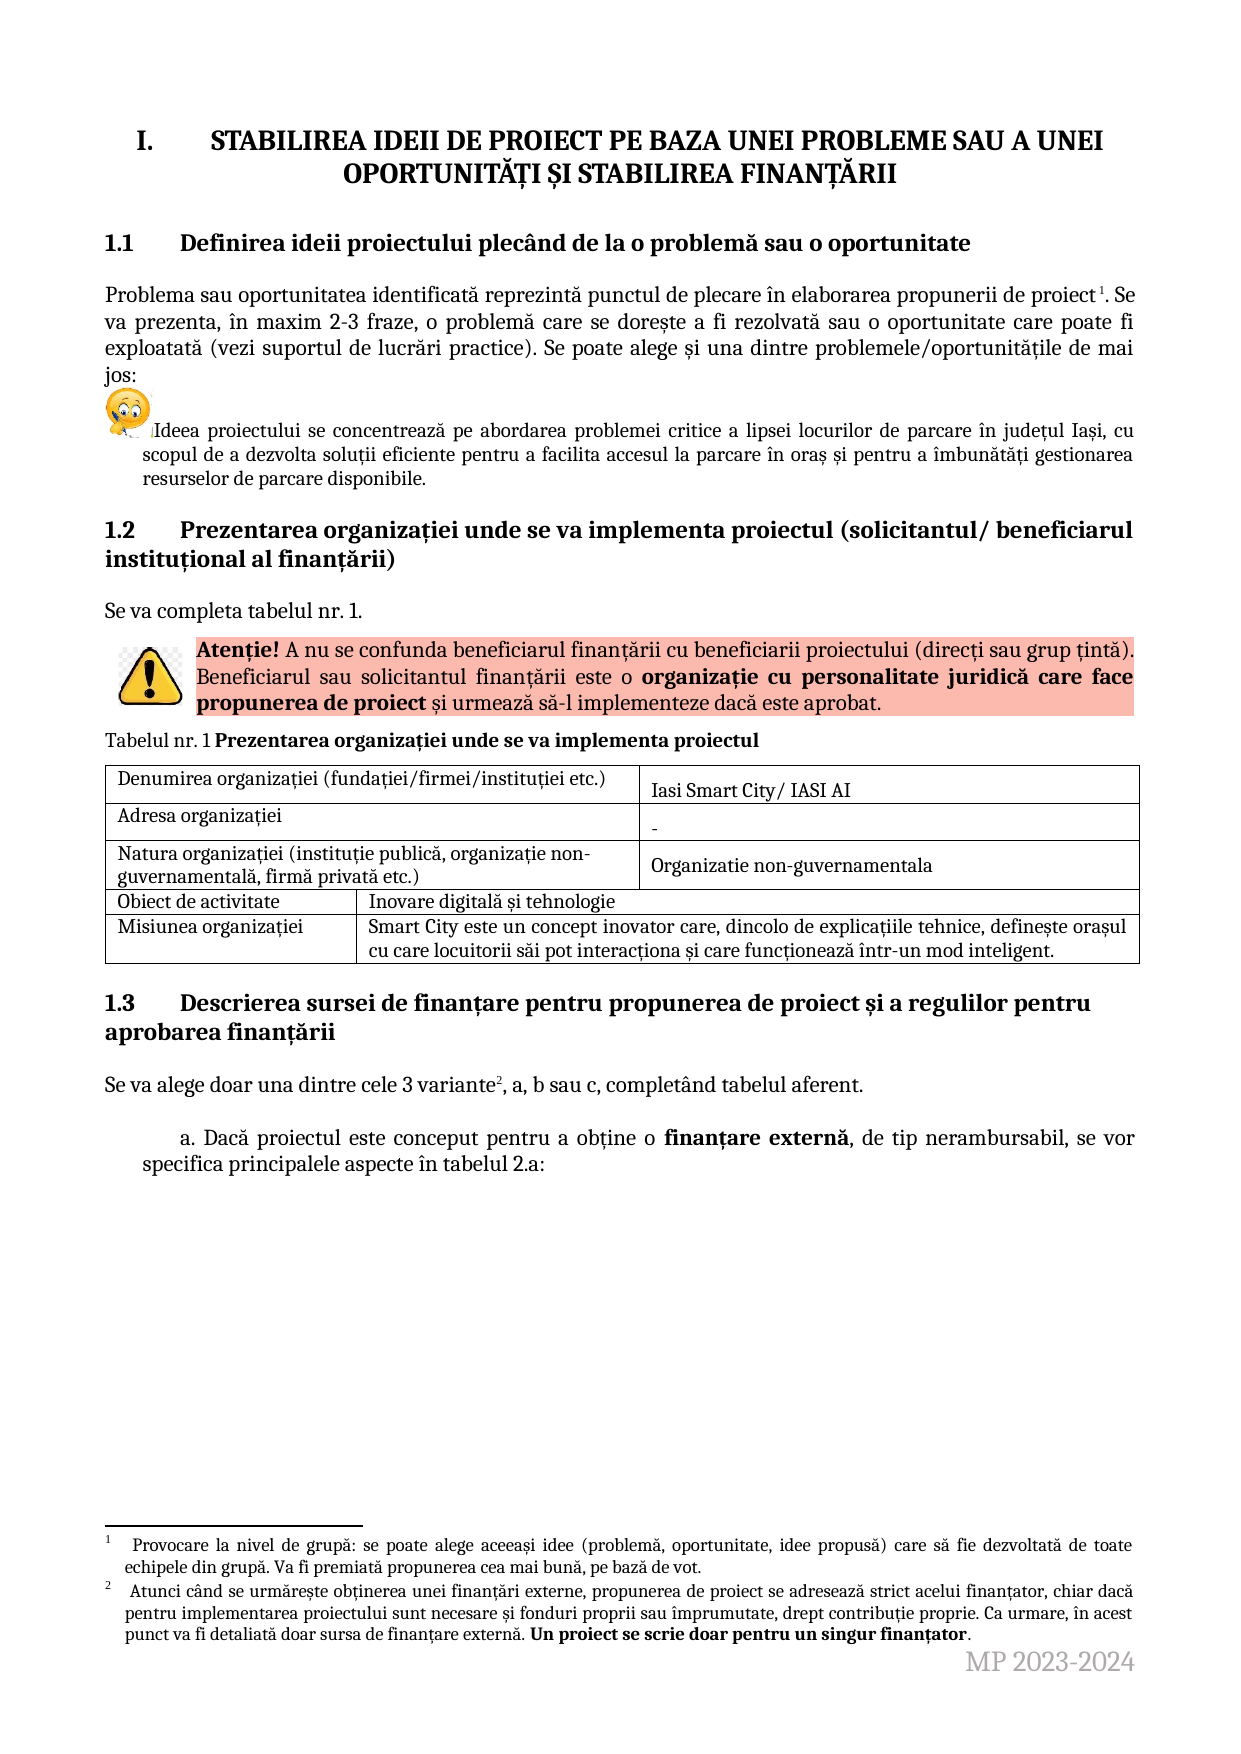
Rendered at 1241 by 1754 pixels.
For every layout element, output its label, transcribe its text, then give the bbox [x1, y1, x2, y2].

subtitle 1.1 Definirea ideii proiectului plecând de la o problemă sau o oportunitate [105, 228, 1135, 257]
text Tabelul nr. 1 Prezentarea organizației unde se va implementa proiectul [105, 729, 1135, 753]
table_cell Natura organizației (instituție publică, organizație non-guvernamentală, firmă privată etc.) [106, 841, 639, 889]
text Problema sau oportunitatea identificată reprezintă punctul de plecare în elaborarea propunerii de proiect. Se va prezenta, în maxim 2-3 fraze, o problemă care se dorește a fi rezolvată sau o oportunitate care poate fi exploatată (vezi suportul de lucrări practice). Se poate alege și una dintre problemele/oportunitățile de mai jos: [105, 282, 1135, 388]
text a. Dacă proiectul este conceput pentru a obține o finanțare externă, de tip nerambursabil, se vor specifica principalele aspecte în tabelul 2.a: [142, 1124, 1135, 1177]
table_header Denumirea organizației (fundației/firmei/instituției etc.) [106, 766, 639, 803]
table_cell Misiunea organizației [106, 915, 356, 963]
text Ideea proiectului se concentrează pe abordarea problemei critice a lipsei locurilor de parcare în județul Iași, cu scopul de a dezvolta soluții eficiente pentru a facilita accesul la parcare în oraș și pentru a îmbunătăți gestionarea resurselor de parcare disponibile. [105, 388, 1135, 491]
table_header Atenție! A nu se confunda beneficiarul finanțării cu beneficiarii proiectului (direcți sau grup țintă). Beneficiarul sau solicitantul finanțării este o organizație cu personalitate juridică care face propunerea de proiect și urmează să-l implementeze dacă este aprobat. [196, 637, 1134, 716]
table_cell Inovare digitală și tehnologie [357, 890, 1139, 914]
table_cell Organizatie non-guvernamentala [640, 841, 1139, 889]
subtitle 1.3 Descrierea sursei de finanțare pentru propunerea de proiect și a regulilor pentru aprobarea finanțării [105, 989, 1135, 1047]
table_cell Obiect de activitate [106, 890, 356, 914]
subtitle I. STABILIREA IDEII DE PROIECT PE BAZA UNEI PROBLEME SAU A UNEI OPORTUNITĂȚI ȘI STABILIREA FINANȚĂRII [105, 124, 1135, 191]
table_cell Adresa organizației [106, 804, 639, 840]
table_cell Smart City este un concept inovator care, dincolo de explicațiile tehnice, definește orașul cu care locuitorii săi pot interacționa și care funcționează într-un mod inteligent. [357, 915, 1139, 963]
picture [118, 647, 183, 706]
table_header Iasi Smart City/ IASI AI [640, 766, 1139, 803]
table_header [105, 637, 196, 716]
table_cell - [640, 804, 1139, 840]
text Se va completa tabelul nr. 1. [105, 598, 1135, 625]
picture [105, 387, 154, 438]
text Se va alege doar una dintre cele 3 variante, a, b sau c, completând tabelul aferent. [105, 1072, 1135, 1098]
subtitle 1.2 Prezentarea organizației unde se va implementa proiectul (solicitantul/ beneficiarul instituțional al finanțării) [105, 516, 1135, 573]
